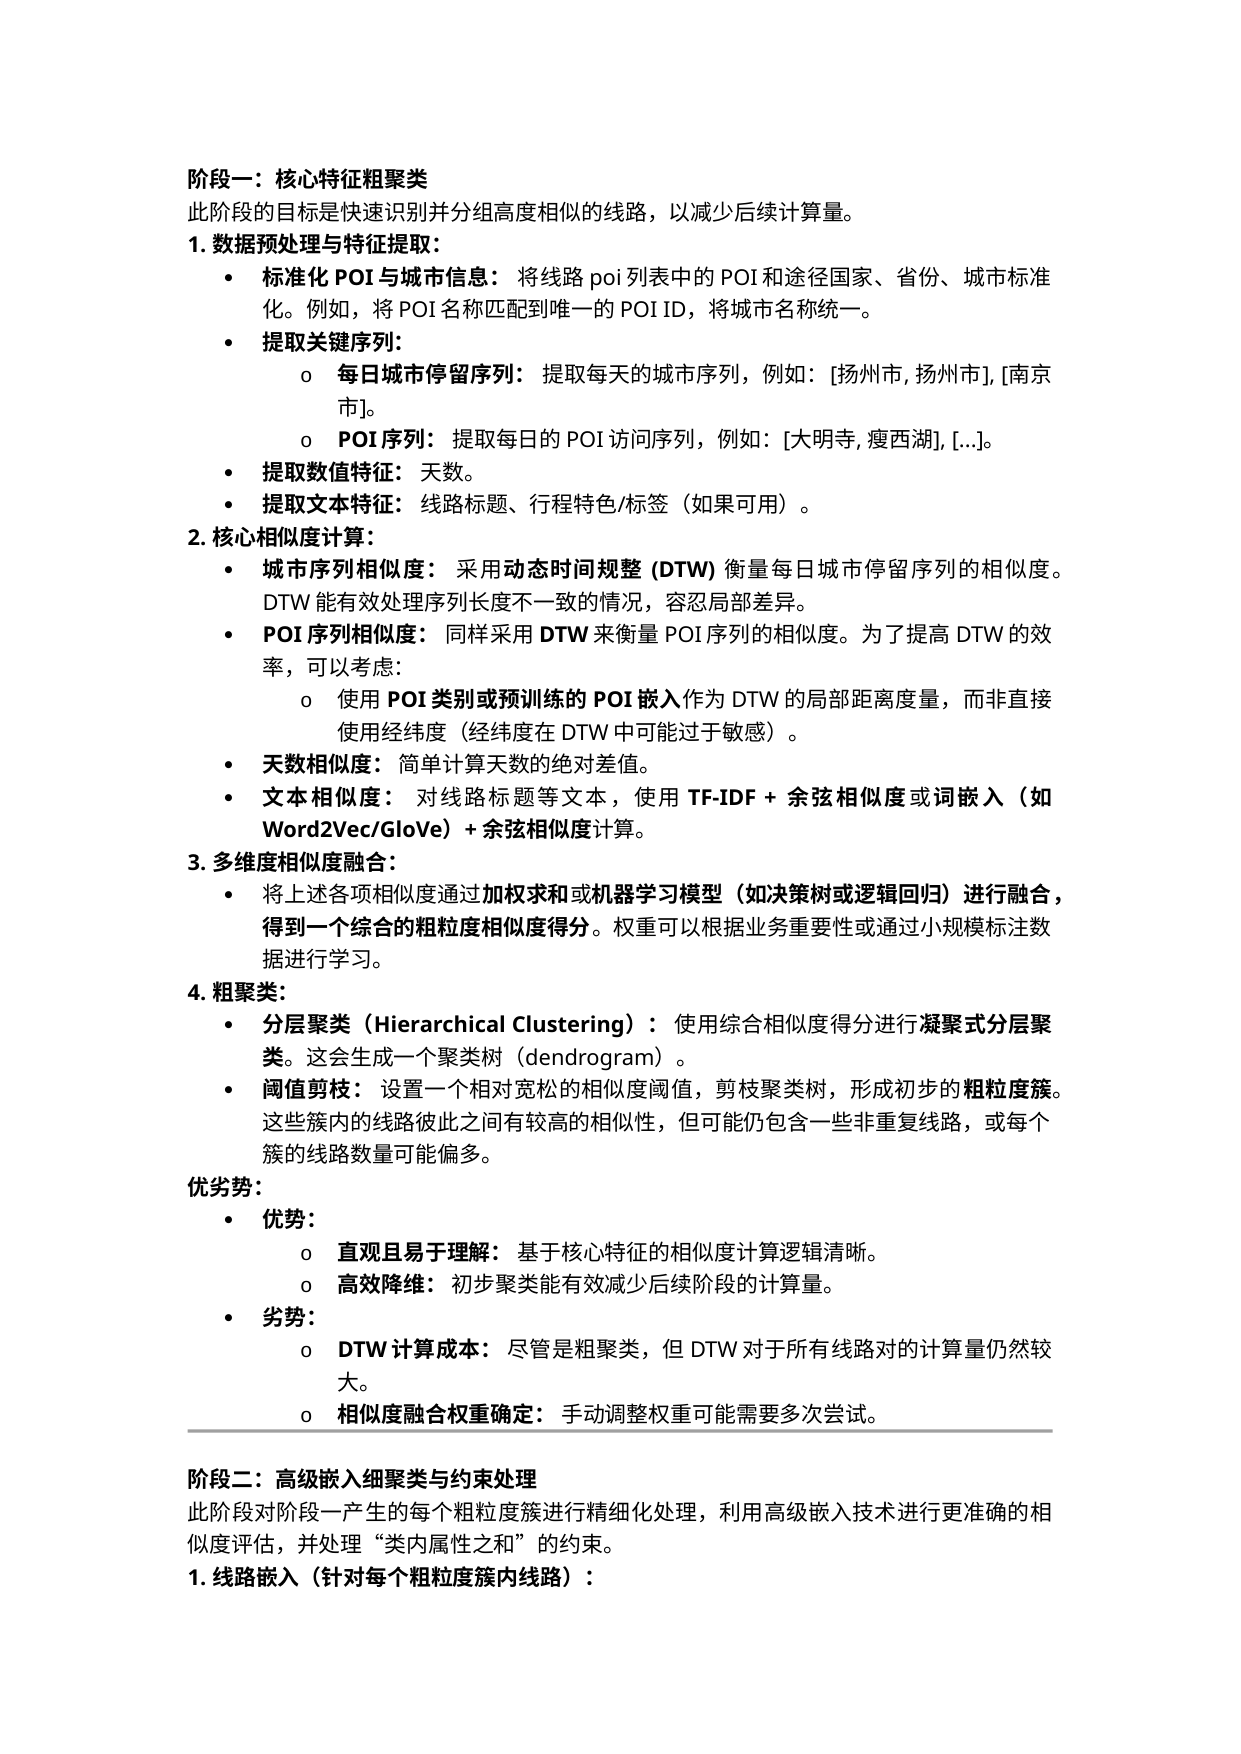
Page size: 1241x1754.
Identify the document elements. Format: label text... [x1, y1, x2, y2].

list 使用POI类别或预训练的POI嵌入作为DTW的局部距离度量，而非直接使用经纬度（经纬度在DTW中可能过于敏感）。 [300, 682, 1053, 747]
text 优劣势： [187, 1169, 1053, 1202]
list 将上述各项相似度通过加权求和或机器学习模型（如决策树或逻辑回归）进行融合，得到一个综合的粗粒度相似度得分。权重可以根据业务重要性或通过小规模标注数据进行学习。 [225, 877, 1053, 974]
list DTW计算成本： 尽管是粗聚类，但DTW对于所有线路对的计算量仍然较大。 [300, 1332, 1053, 1397]
list 劣势： [225, 1299, 1053, 1332]
text 2. 核心相似度计算： [187, 519, 1053, 552]
text 阶段一：核心特征粗聚类 [187, 162, 1053, 194]
text 阶段二：高级嵌入细聚类与约束处理 [187, 1462, 1053, 1494]
list 阈值剪枝： 设置一个相对宽松的相似度阈值，剪枝聚类树，形成初步的粗粒度簇。这些簇内的线路彼此之间有较高的相似性，但可能仍包含一些非重复线路，或每个簇的线路数量可能偏多。 [225, 1072, 1053, 1169]
list 每日城市停留序列： 提取每天的城市序列，例如：[扬州市, 扬州市], [南京市]。 [300, 357, 1053, 422]
text 4. 粗聚类： [187, 974, 1053, 1007]
list 天数相似度： 简单计算天数的绝对差值。 [225, 747, 1053, 779]
list 提取文本特征： 线路标题、行程特色/标签（如果可用）。 [225, 487, 1053, 519]
list 分层聚类（Hierarchical Clustering）： 使用综合相似度得分进行凝聚式分层聚类。这会生成一个聚类树（dendrogram）。 [225, 1007, 1053, 1072]
list 高效降维： 初步聚类能有效减少后续阶段的计算量。 [300, 1267, 1053, 1299]
list 文本相似度： 对线路标题等文本，使用TF-IDF + 余弦相似度或词嵌入（如Word2Vec/GloVe）+ 余弦相似度计算。 [225, 779, 1053, 844]
list 优势： [225, 1202, 1053, 1234]
text 1. 数据预处理与特征提取： [187, 227, 1053, 259]
list 提取数值特征： 天数。 [225, 454, 1053, 487]
list 标准化POI与城市信息： 将线路poi列表中的POI和途径国家、省份、城市标准化。例如，将POI名称匹配到唯一的POI ID，将城市名称统一。 [225, 259, 1053, 324]
list 直观且易于理解： 基于核心特征的相似度计算逻辑清晰。 [300, 1234, 1053, 1267]
text 此阶段的目标是快速识别并分组高度相似的线路，以减少后续计算量。 [187, 194, 1053, 227]
text 1. 线路嵌入（针对每个粗粒度簇内线路）： [187, 1559, 1053, 1592]
list 城市序列相似度： 采用动态时间规整 (DTW) 衡量每日城市停留序列的相似度。DTW能有效处理序列长度不一致的情况，容忍局部差异。 [225, 552, 1053, 617]
list 提取关键序列： [225, 324, 1053, 357]
list POI序列： 提取每日的POI访问序列，例如：[大明寺, 瘦西湖], [...]。 [300, 422, 1053, 454]
list 相似度融合权重确定： 手动调整权重可能需要多次尝试。 [300, 1397, 1053, 1429]
text 3. 多维度相似度融合： [187, 844, 1053, 877]
text 此阶段对阶段一产生的每个粗粒度簇进行精细化处理，利用高级嵌入技术进行更准确的相似度评估，并处理“类内属性之和”的约束。 [187, 1494, 1053, 1559]
list POI序列相似度： 同样采用DTW来衡量POI序列的相似度。为了提高DTW的效率，可以考虑： [225, 617, 1053, 682]
